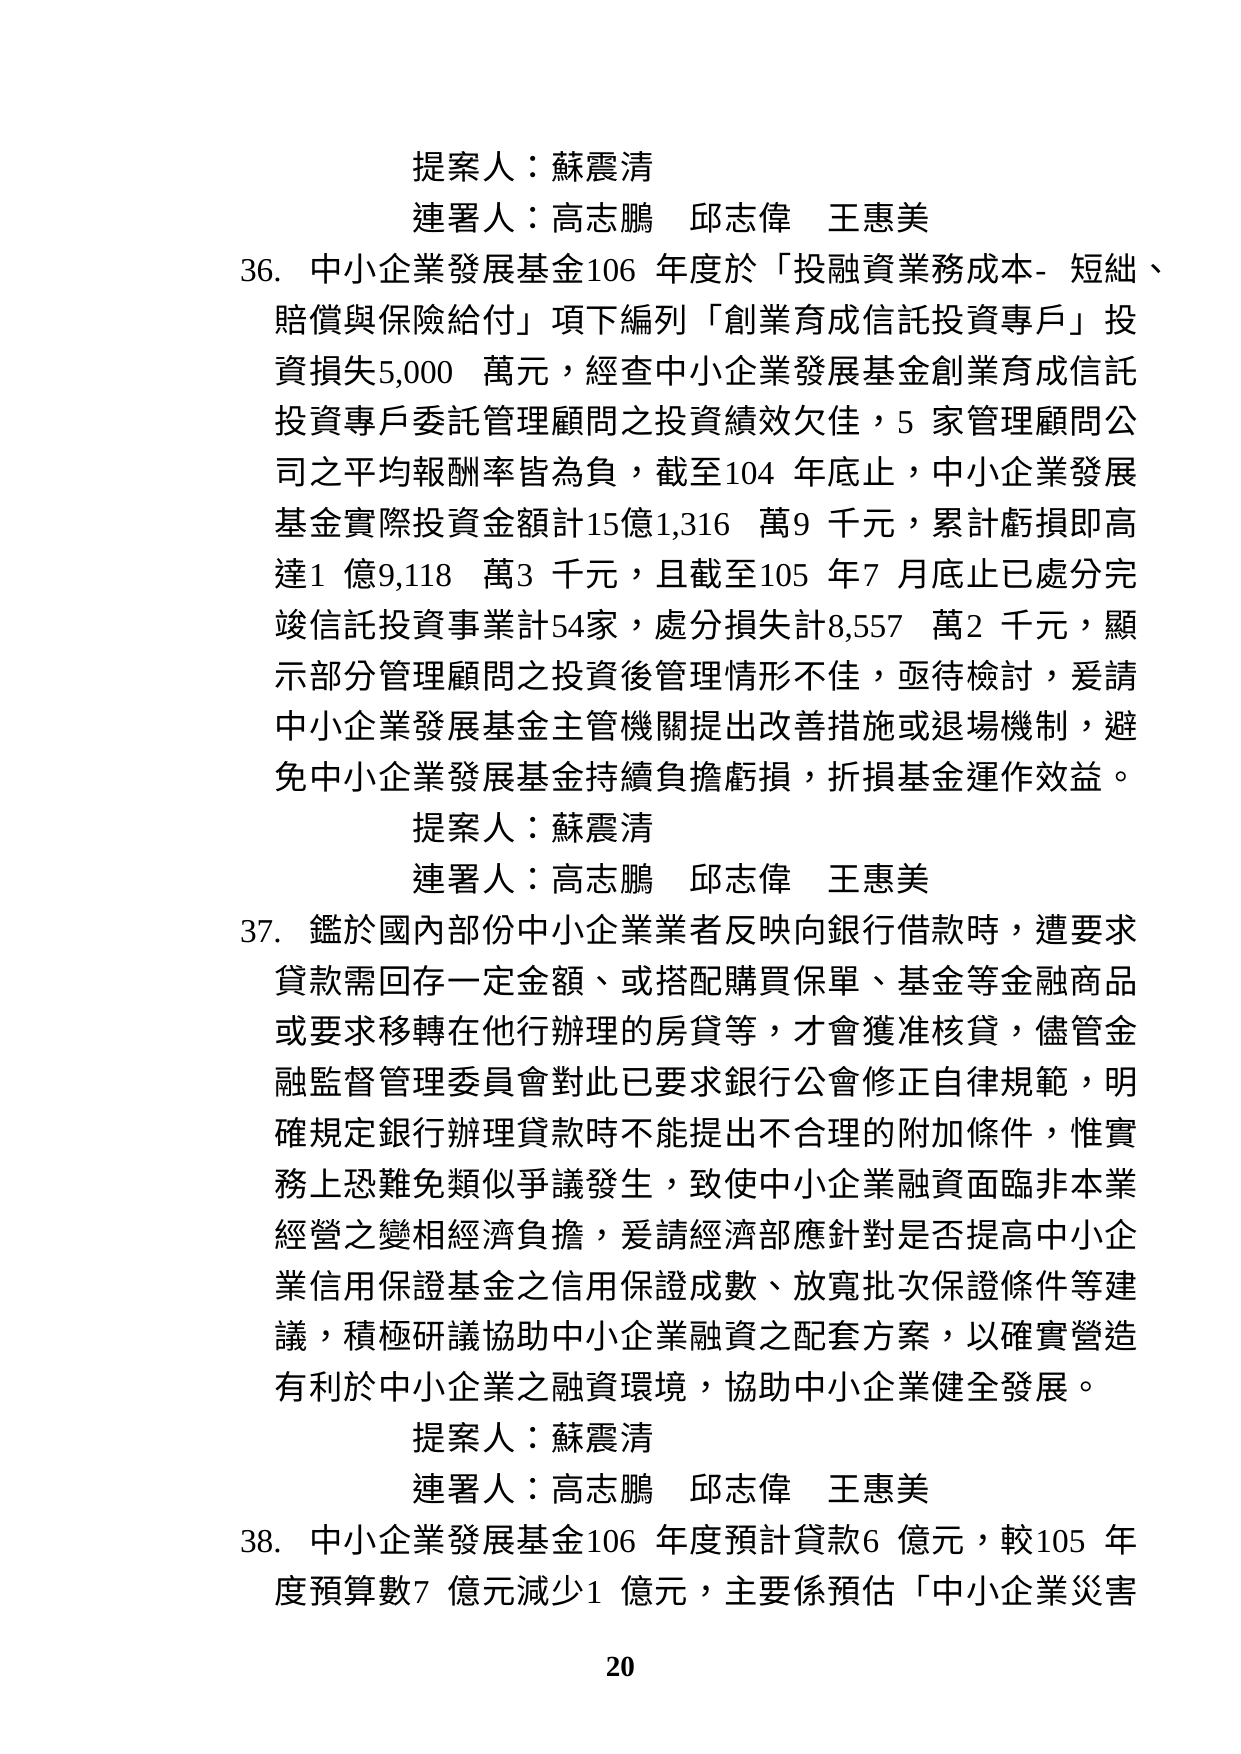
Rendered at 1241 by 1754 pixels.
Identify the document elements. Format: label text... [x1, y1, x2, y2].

text 連署人：高志鵬 邱志偉 王惠美 [379, 852, 1035, 902]
list 鑑於國內部份中小企業業者反映向銀行借款時，遭要求貸款需回存一定金額、或搭配購買保單、基金等金融商品，或要求移轉在他行辦理的房貸等，才會獲准核貸，儘管金融監督管理委員會對此已要求銀行公會修正自律規範，明確規定銀行辦理貸款時不能提出不合理的附加條件，惟實務上恐難免類似爭議發生，致使中小企業融資面臨非本業經營之變相經濟負擔，爰請經濟部應針對是否提高中小企業信用保證基金之信用保證成數、放寬批次保證條件等建議，積極研議協助中小企業融資之配套方案，以確實營造有利於中小企業之融資環境，協助中小企業健全發展。 [228, 902, 1139, 1411]
list 中小企業發展基金106年度於「投融資業務成本-短絀、賠償與保險給付」項下編列「創業育成信託投資專戶」投資損失5,000萬元，經查中小企業發展基金創業育成信託投資專戶委託管理顧問之投資績效欠佳，5家管理顧問公司之平均報酬率皆為負，截至104年底止，中小企業發展基金實際投資金額計15億1,316萬9千元，累計虧損即高達1億9,118萬3千元，且截至105年7月底止已處分完竣信託投資事業計54家，處分損失計8,557萬2千元，顯示部分管理顧問之投資後管理情形不佳，亟待檢討，爰請中小企業發展基金主管機關提出改善措施或退場機制，避免中小企業發展基金持續負擔虧損，折損基金運作效益。 [228, 242, 1139, 801]
text 提案人：蘇震清 [379, 140, 1035, 191]
text 連署人：高志鵬 邱志偉 王惠美 [379, 191, 1035, 242]
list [228, 1512, 1139, 1614]
text 提案人：蘇震清 [379, 801, 1035, 852]
text 提案人：蘇震清 [379, 1411, 1035, 1462]
text 連署人：高志鵬 邱志偉 王惠美 [379, 1462, 1035, 1512]
